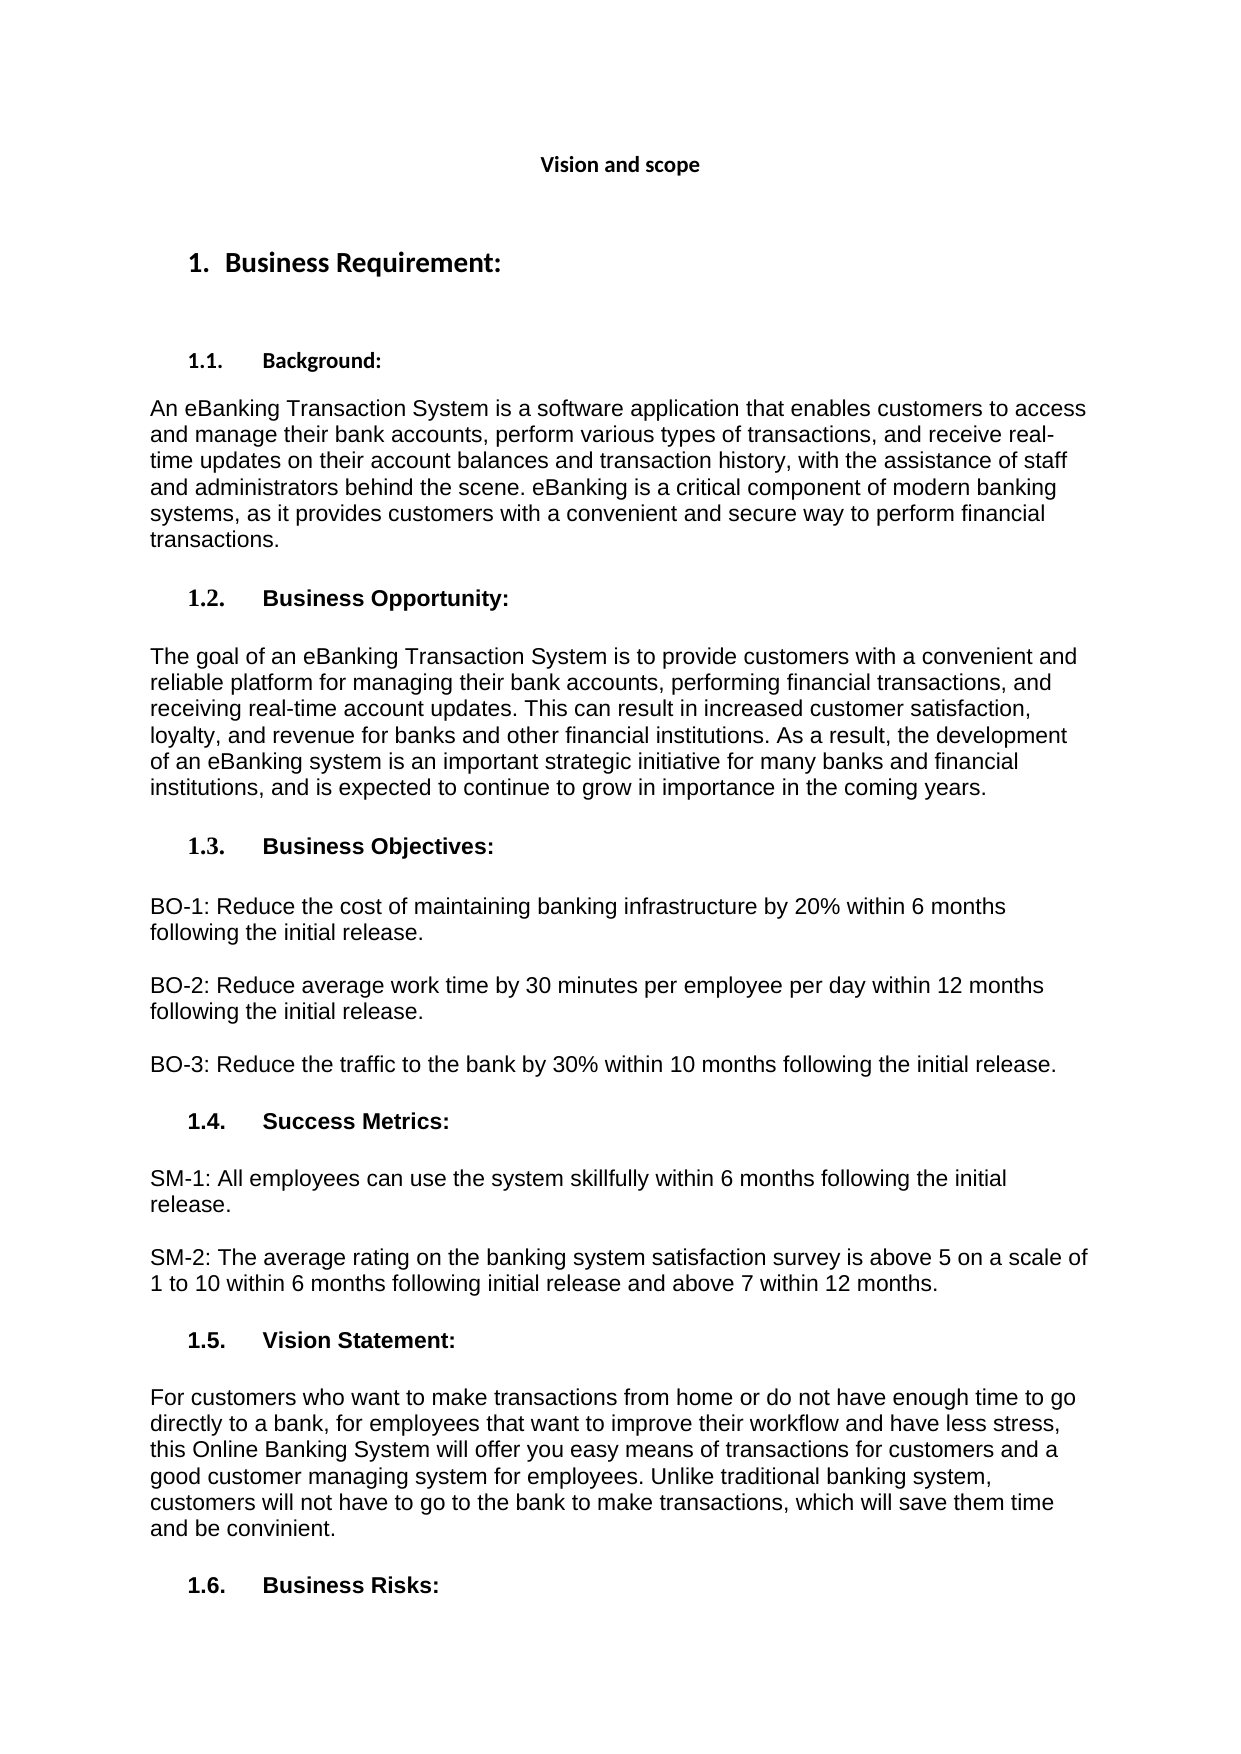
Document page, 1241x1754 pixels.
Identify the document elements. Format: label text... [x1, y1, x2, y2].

text An eBanking Transaction System is a software application that enables customers to access and manage their bank accounts, perform various types of transactions, and receive real-time updates on their account balances and transaction history, with the assistance of staff and administrators behind the scene. eBanking is a critical component of modern banking systems, as it provides customers with a convenient and secure way to perform financial transactions. [150, 395, 1090, 553]
list Success Metrics: [188, 1108, 1090, 1134]
text Vision and scope [150, 150, 1090, 178]
list Vision Statement: [188, 1327, 1090, 1353]
text BO-1: Reduce the cost of maintaining banking infrastructure by 20% within 6 months following the initial release. [150, 893, 1090, 945]
text The goal of an eBanking Transaction System is to provide customers with a convenient and reliable platform for managing their bank accounts, performing financial transactions, and receiving real-time account updates. This can result in increased customer satisfaction, loyalty, and revenue for banks and other financial institutions. As a result, the development of an eBanking system is an important strategic initiative for many banks and financial institutions, and is expected to continue to grow in importance in the coming years. [150, 643, 1090, 801]
text BO-2: Reduce average work time by 30 minutes per employee per day within 12 months following the initial release. [150, 972, 1090, 1024]
list Business Risks: [188, 1572, 1090, 1599]
text BO-3: Reduce the traffic to the bank by 30% within 10 months following the initial release. [150, 1051, 1090, 1077]
text SM-1: All employees can use the system skillfully within 6 months following the initial release. [150, 1164, 1090, 1217]
list Business Objectives: [188, 831, 1090, 862]
text For customers who want to make transactions from home or do not have enough time to go directly to a bank, for employees that want to improve their workflow and have less stress, this Online Banking System will offer you easy means of transactions for customers and a good customer managing system for employees. Unlike traditional banking system, customers will not have to go to the bank to make transactions, which will save them time and be convinient. [150, 1384, 1090, 1542]
text SM-2: The average rating on the banking system satisfaction survey is above 5 on a scale of 1 to 10 within 6 months following initial release and above 7 within 12 months. [150, 1243, 1090, 1296]
list Business Opportunity: [188, 583, 1090, 612]
list Background: [187, 346, 1090, 374]
list Business Requirement: [187, 244, 1090, 279]
